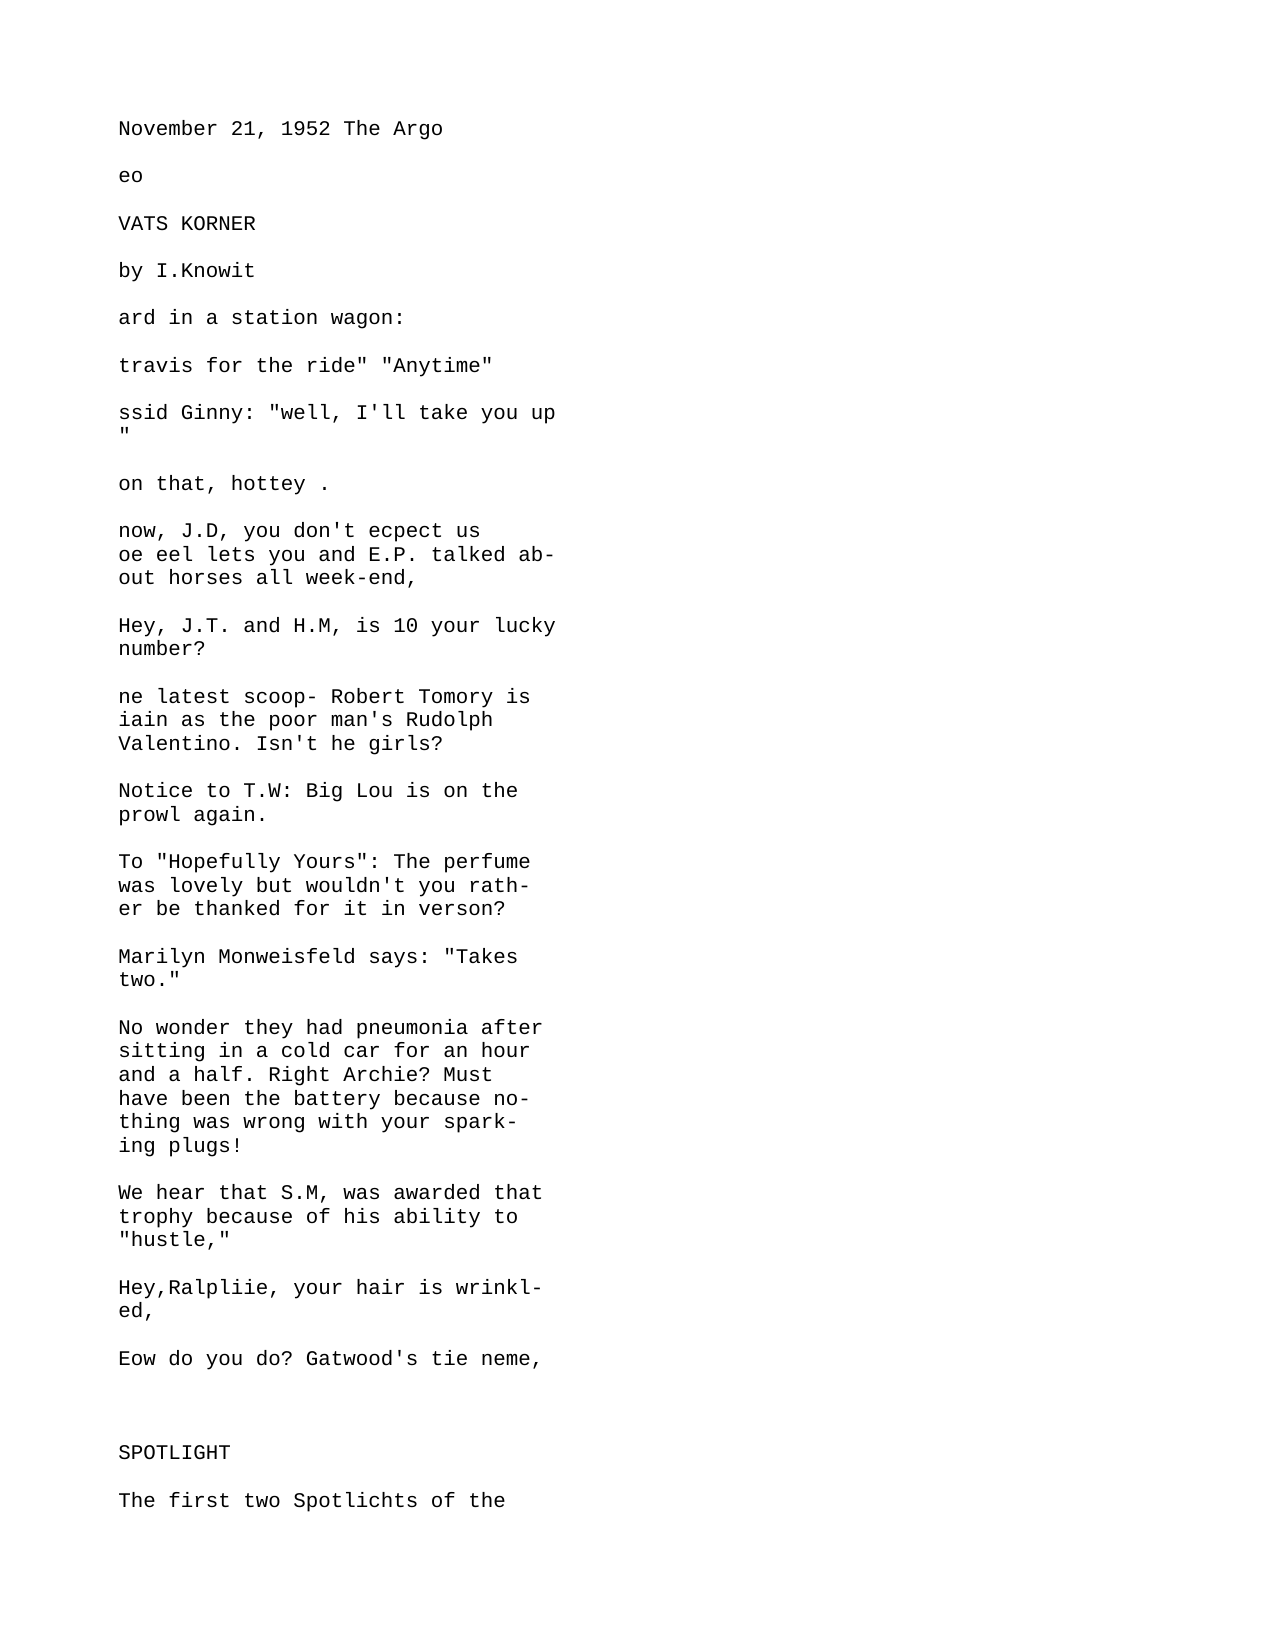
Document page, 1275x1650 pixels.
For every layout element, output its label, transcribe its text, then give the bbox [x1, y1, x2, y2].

text thing was wrong with your spark- [118, 1111, 1157, 1135]
text number? [118, 638, 1157, 662]
text trophy because of his ability to [118, 1206, 1157, 1229]
text ssid Ginny: "well, I'll take you up [118, 402, 1157, 426]
text on that, hottey . [118, 473, 1157, 496]
text have been the battery because no- [118, 1088, 1157, 1111]
text travis for the ride" "Anytime" [118, 354, 1157, 378]
text ard in a station wagon: [118, 307, 1157, 331]
text Eow do you do? Gatwood's tie neme, [118, 1348, 1157, 1371]
text No wonder they had pneumonia after [118, 1017, 1157, 1040]
text The first two Spotlichts of the [118, 1489, 1157, 1513]
text oe eel lets you and E.P. talked ab- [118, 544, 1157, 567]
text "hustle," [118, 1229, 1157, 1253]
text ne latest scoop- Robert Tomory is [118, 686, 1157, 709]
text now, J.D, you don't ecpect us [118, 520, 1157, 544]
text sitting in a cold car for an hour [118, 1040, 1157, 1064]
text November 21, 1952 The Argo [118, 118, 1157, 142]
text and a half. Right Archie? Must [118, 1064, 1157, 1088]
text two." [118, 969, 1157, 993]
text iain as the poor man's Rudolph [118, 709, 1157, 733]
text Hey, J.T. and H.M, is 10 your lucky [118, 615, 1157, 638]
text We hear that S.M, was awarded that [118, 1182, 1157, 1206]
text ing plugs! [118, 1135, 1157, 1158]
text Marilyn Monweisfeld says: "Takes [118, 946, 1157, 969]
text was lovely but wouldn't you rath- [118, 875, 1157, 898]
text To "Hopefully Yours": The perfume [118, 851, 1157, 875]
text eo [118, 165, 1157, 189]
text ed, [118, 1300, 1157, 1324]
text by I.Knowit [118, 260, 1157, 284]
text Notice to T.W: Big Lou is on the [118, 780, 1157, 804]
text " [118, 426, 1157, 449]
text er be thanked for it in verson? [118, 898, 1157, 922]
text Hey,Ralpliie, your hair is wrinkl- [118, 1277, 1157, 1300]
text SPOTLIGHT [118, 1442, 1157, 1466]
text VATS KORNER [118, 213, 1157, 236]
text out horses all week-end, [118, 567, 1157, 591]
text Valentino. Isn't he girls? [118, 733, 1157, 757]
text prowl again. [118, 804, 1157, 827]
